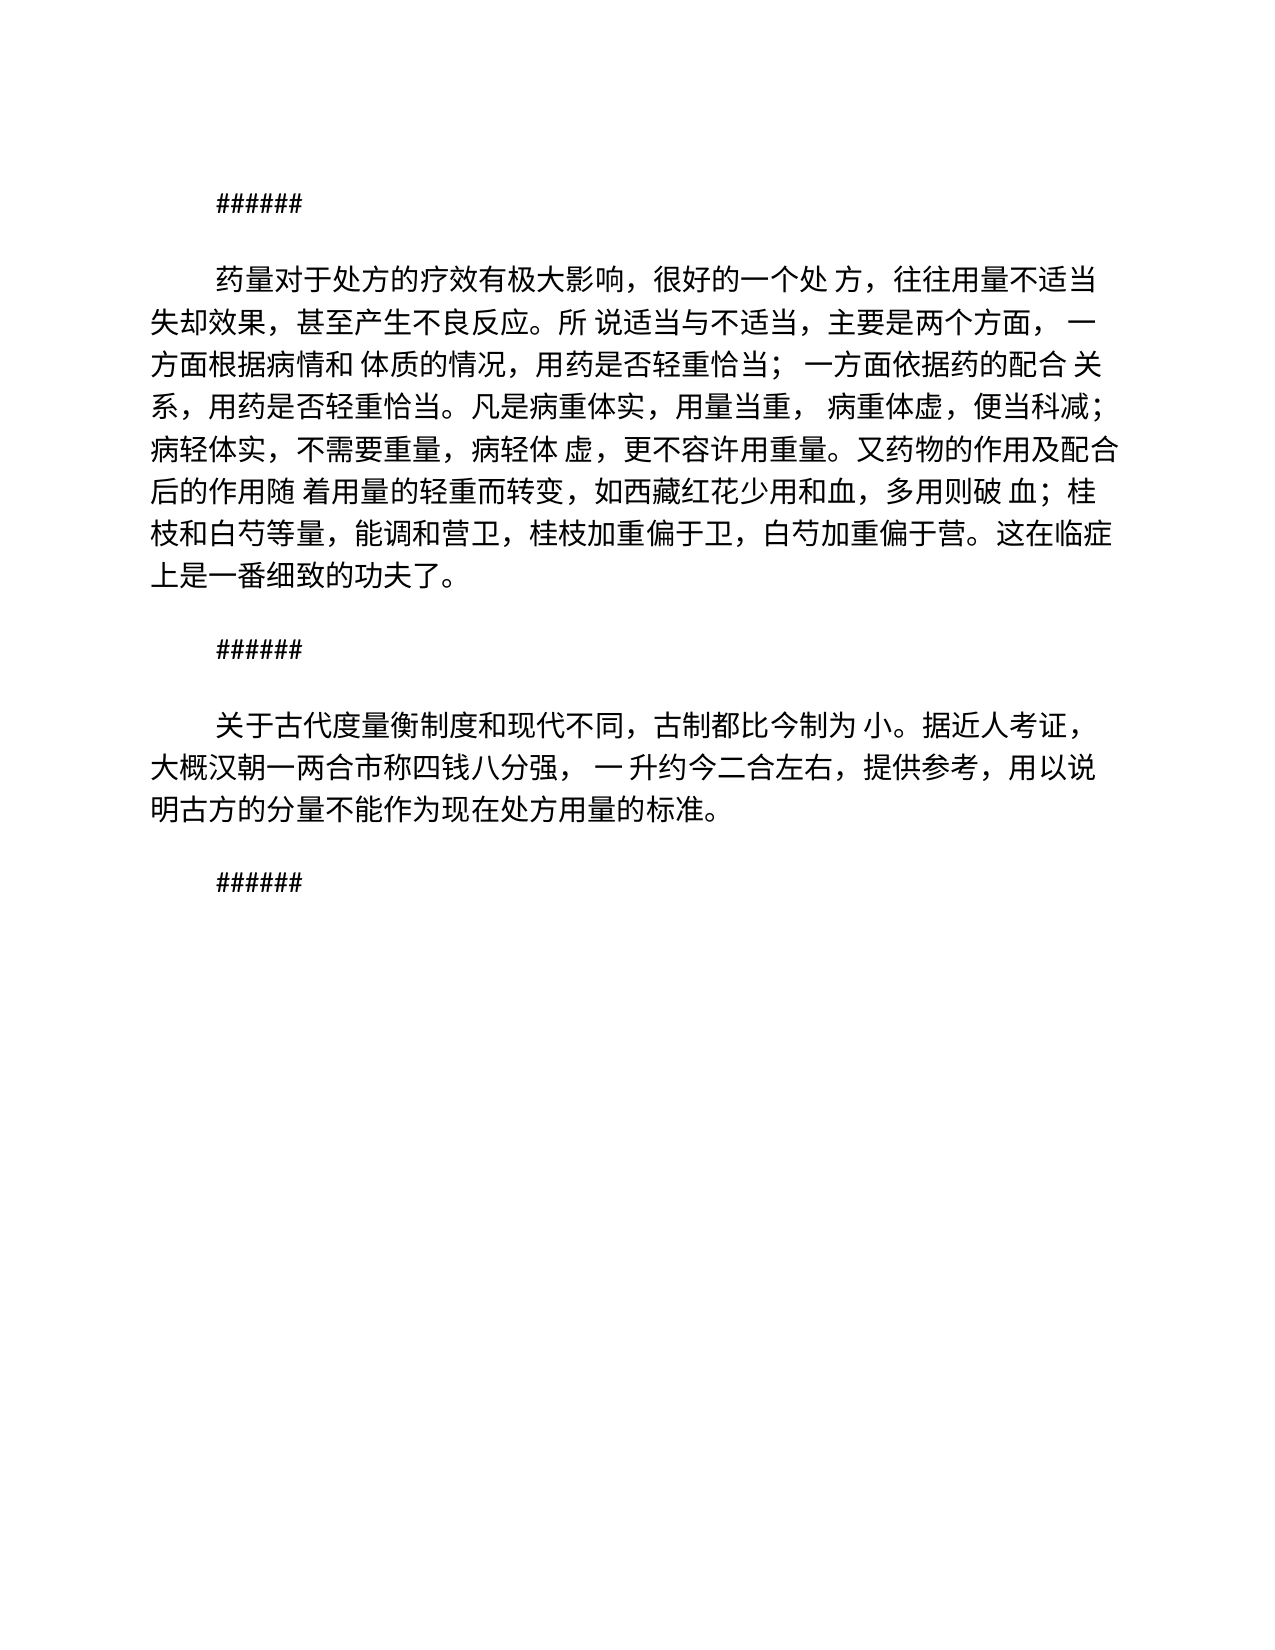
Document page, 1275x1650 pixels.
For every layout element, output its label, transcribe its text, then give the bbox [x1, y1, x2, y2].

text 关于古代度量衡制度和现代不同，古制都比今制为 小。据近人考证，大概汉朝一两合市称四钱八分强， 一 升约今二合左右，提供参考，用以说明古方的分量不能作为现在处方用量的标准。 [150, 702, 1125, 829]
text 药量对于处方的疗效有极大影响，很好的一个处 方，往往用量不适当失却效果，甚至产生不良反应。所 说适当与不适当，主要是两个方面， 一方面根据病情和 体质的情况，用药是否轻重恰当； 一方面依据药的配合 关系，用药是否轻重恰当。凡是病重体实，用量当重， 病重体虚，便当科减；病轻体实，不需要重量，病轻体 虚，更不容许用重量。又药物的作用及配合后的作用随 着用量的轻重而转变，如西藏红花少用和血，多用则破 血；桂枝和白芍等量，能调和营卫，桂枝加重偏于卫，白芍加重偏于营。这在临症上是一番细致的功夫了。 [150, 257, 1125, 595]
text ###### [150, 631, 1125, 666]
text ###### [150, 864, 1125, 900]
text ###### [150, 186, 1125, 221]
